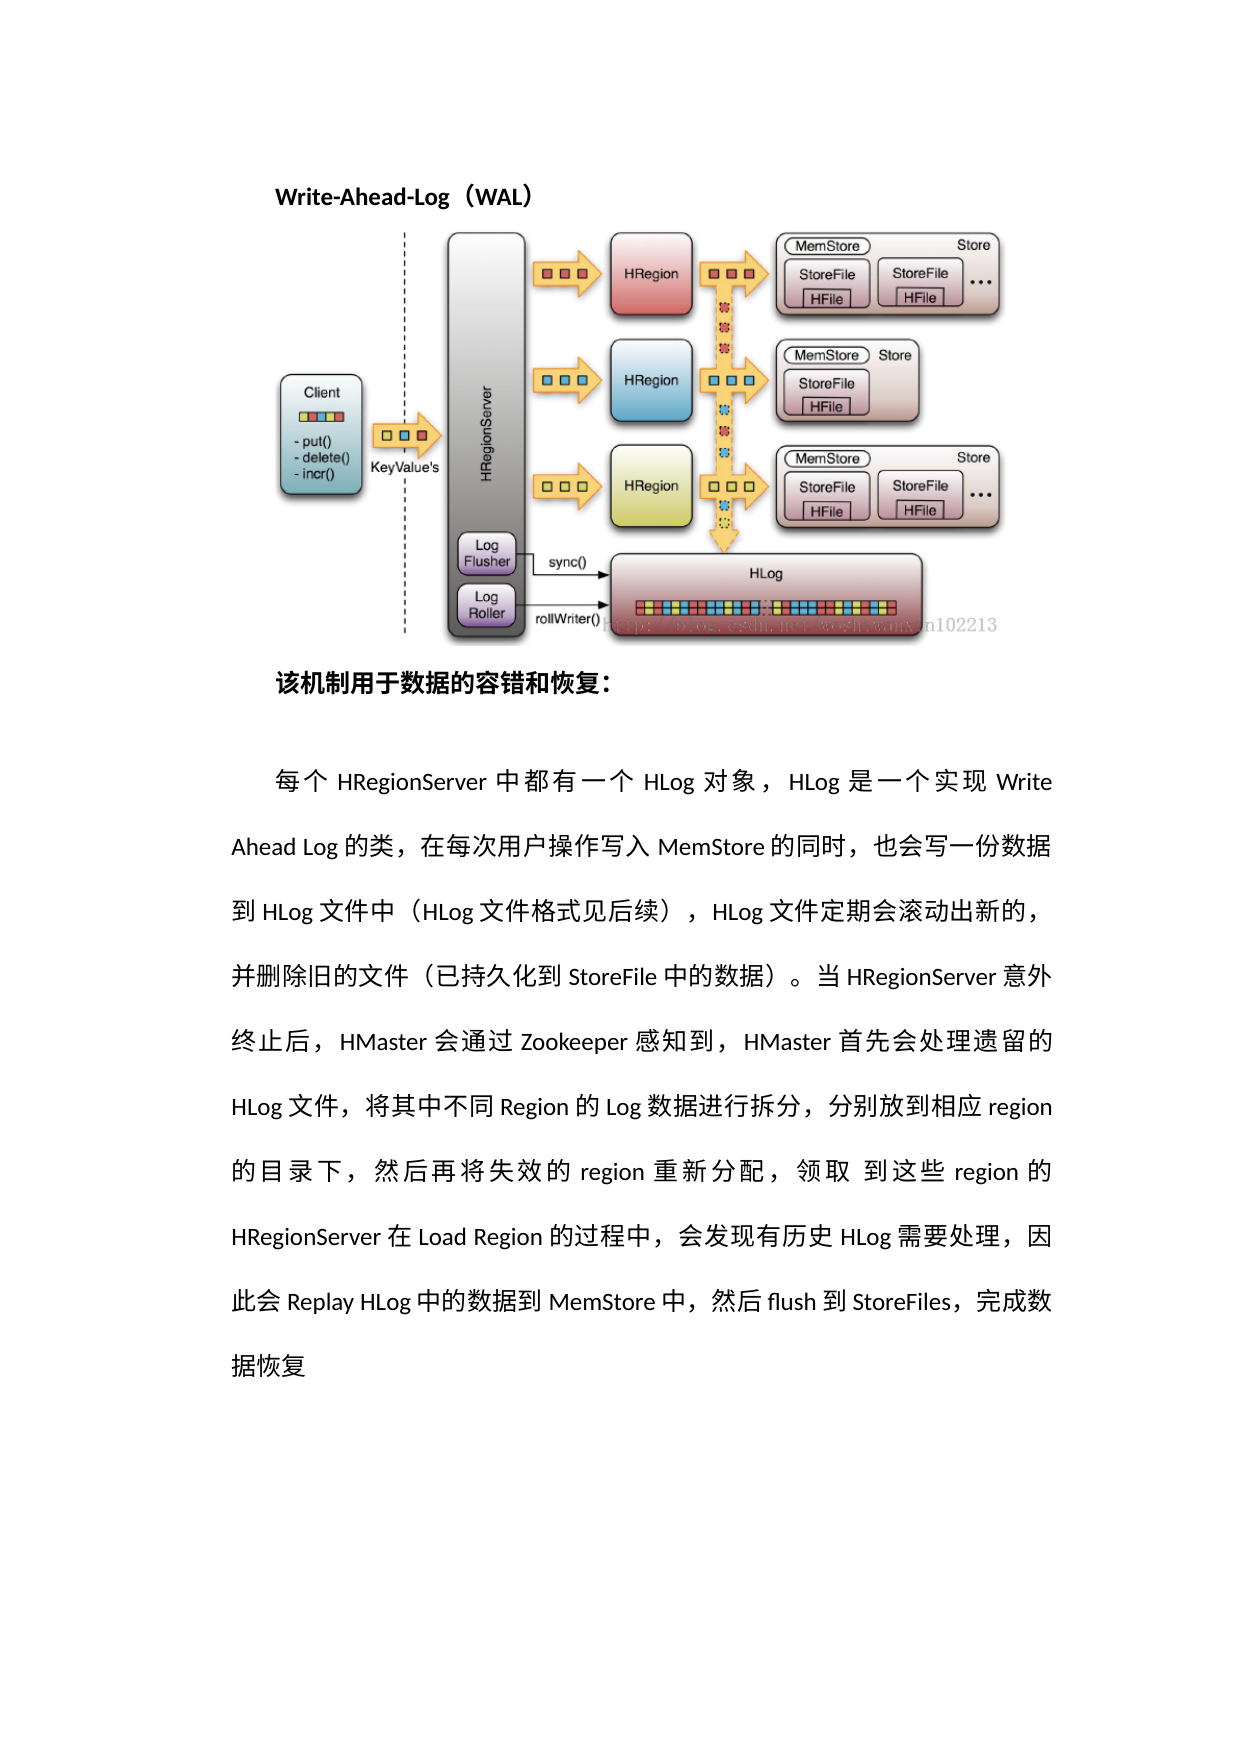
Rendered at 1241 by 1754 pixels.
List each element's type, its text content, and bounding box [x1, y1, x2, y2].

text Write-Ahead-Log（WAL） [231, 162, 1053, 227]
text 该机制用于数据的容错和恢复： [231, 649, 1053, 714]
picture [275, 227, 1010, 646]
text 每个HRegionServer中都有一个HLog对象，HLog是一个实现Write Ahead Log的类，在每次用户操作写入MemStore的同时，也会写一份数据到HLog文件中（HLog文件格式见后续），HLog文件定期会滚动出新的，并删除旧的文件（已持久化到StoreFile中的数据）。当HRegionServer意外终止后，HMaster会通过Zookeeper感知到，HMaster首先会处理遗留的 HLog文件，将其中不同Region的Log数据进行拆分，分别放到相应region的目录下，然后再将失效的region重新分配，领取 到这些region的HRegionServer在Load Region的过程中，会发现有历史HLog需要处理，因此会Replay HLog中的数据到MemStore中，然后flush到StoreFiles，完成数据恢复 [231, 747, 1053, 1397]
